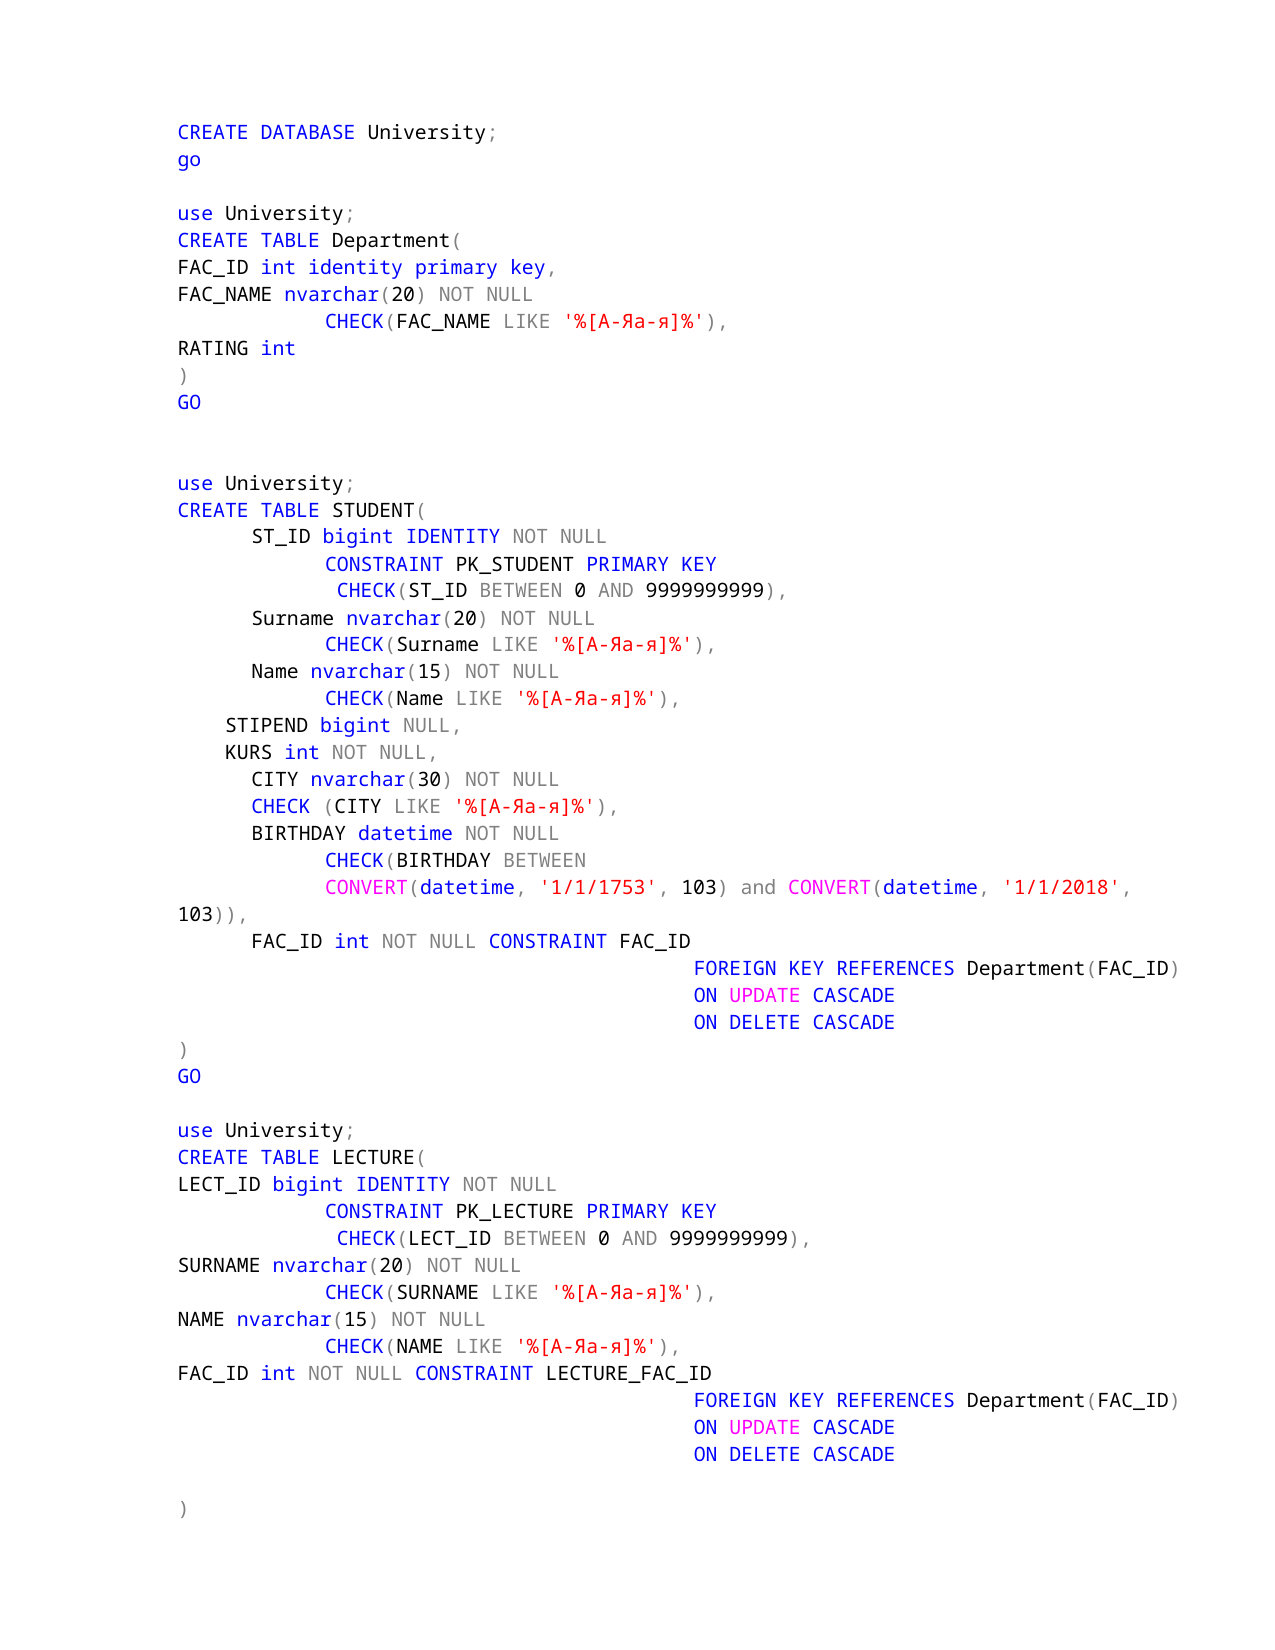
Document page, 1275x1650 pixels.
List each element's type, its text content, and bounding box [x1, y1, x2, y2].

text CHECK(BIRTHDAY BETWEEN [177, 847, 1186, 873]
text use University; [177, 1116, 1186, 1143]
text ) [177, 1494, 1186, 1521]
text go [177, 145, 1186, 172]
text FOREIGN KEY REFERENCES Department(FAC_ID) [177, 1386, 1186, 1413]
text CITY nvarchar(30) NOT NULL [177, 766, 1186, 793]
text CONVERT(datetime, '1/1/1753', 103) and CONVERT(datetime, '1/1/2018', 103)), [177, 873, 1186, 927]
text SURNAME nvarchar(20) NOT NULL [177, 1251, 1186, 1278]
text KURS int NOT NULL, [177, 739, 1186, 766]
text use University; [177, 469, 1186, 496]
text CREATE TABLE LECTURE( [177, 1143, 1186, 1170]
text CHECK(ST_ID BETWEEN 0 AND 9999999999), [177, 577, 1186, 604]
text ST_ID bigint IDENTITY NOT NULL [177, 523, 1186, 550]
text FAC_ID int NOT NULL CONSTRAINT FAC_ID [177, 927, 1186, 954]
text CHECK(Name LIKE '%[А-Яа-я]%'), [177, 685, 1186, 712]
text CHECK(NAME LIKE '%[А-Яа-я]%'), [177, 1332, 1186, 1359]
text ON UPDATE CASCADE [177, 981, 1186, 1008]
text use University; [177, 199, 1186, 226]
text FAC_NAME nvarchar(20) NOT NULL [177, 280, 1186, 307]
text CONSTRAINT PK_STUDENT PRIMARY KEY [177, 550, 1186, 577]
text CREATE DATABASE University; [177, 118, 1186, 145]
text CHECK(SURNAME LIKE '%[А-Яа-я]%'), [177, 1278, 1186, 1305]
text ON UPDATE CASCADE [177, 1413, 1186, 1440]
text NAME nvarchar(15) NOT NULL [177, 1305, 1186, 1332]
text ) [177, 1035, 1186, 1062]
text ON DELETE CASCADE [177, 1440, 1186, 1467]
text CHECK(FAC_NAME LIKE '%[А-Яа-я]%'), [177, 307, 1186, 334]
text CREATE TABLE Department( [177, 226, 1186, 253]
text Surname nvarchar(20) NOT NULL [177, 604, 1186, 631]
text CHECK(Surname LIKE '%[А-Яа-я]%'), [177, 631, 1186, 658]
text LECT_ID bigint IDENTITY NOT NULL [177, 1170, 1186, 1197]
text FAC_ID int identity primary key, [177, 253, 1186, 280]
text FOREIGN KEY REFERENCES Department(FAC_ID) [177, 954, 1186, 981]
text RATING int [177, 334, 1186, 361]
text BIRTHDAY datetime NOT NULL [177, 819, 1186, 847]
text GO [177, 1062, 1186, 1089]
text CONSTRAINT PK_LECTURE PRIMARY KEY [177, 1197, 1186, 1224]
text ) [177, 361, 1186, 388]
text CREATE TABLE STUDENT( [177, 496, 1186, 523]
text CHECK(LECT_ID BETWEEN 0 AND 9999999999), [177, 1224, 1186, 1251]
text STIPEND bigint NULL, [177, 712, 1186, 739]
text CHECK (CITY LIKE '%[А-Яа-я]%'), [177, 793, 1186, 819]
text ON DELETE CASCADE [177, 1008, 1186, 1035]
text GO [177, 388, 1186, 415]
text Name nvarchar(15) NOT NULL [177, 658, 1186, 685]
text FAC_ID int NOT NULL CONSTRAINT LECTURE_FAC_ID [177, 1359, 1186, 1386]
